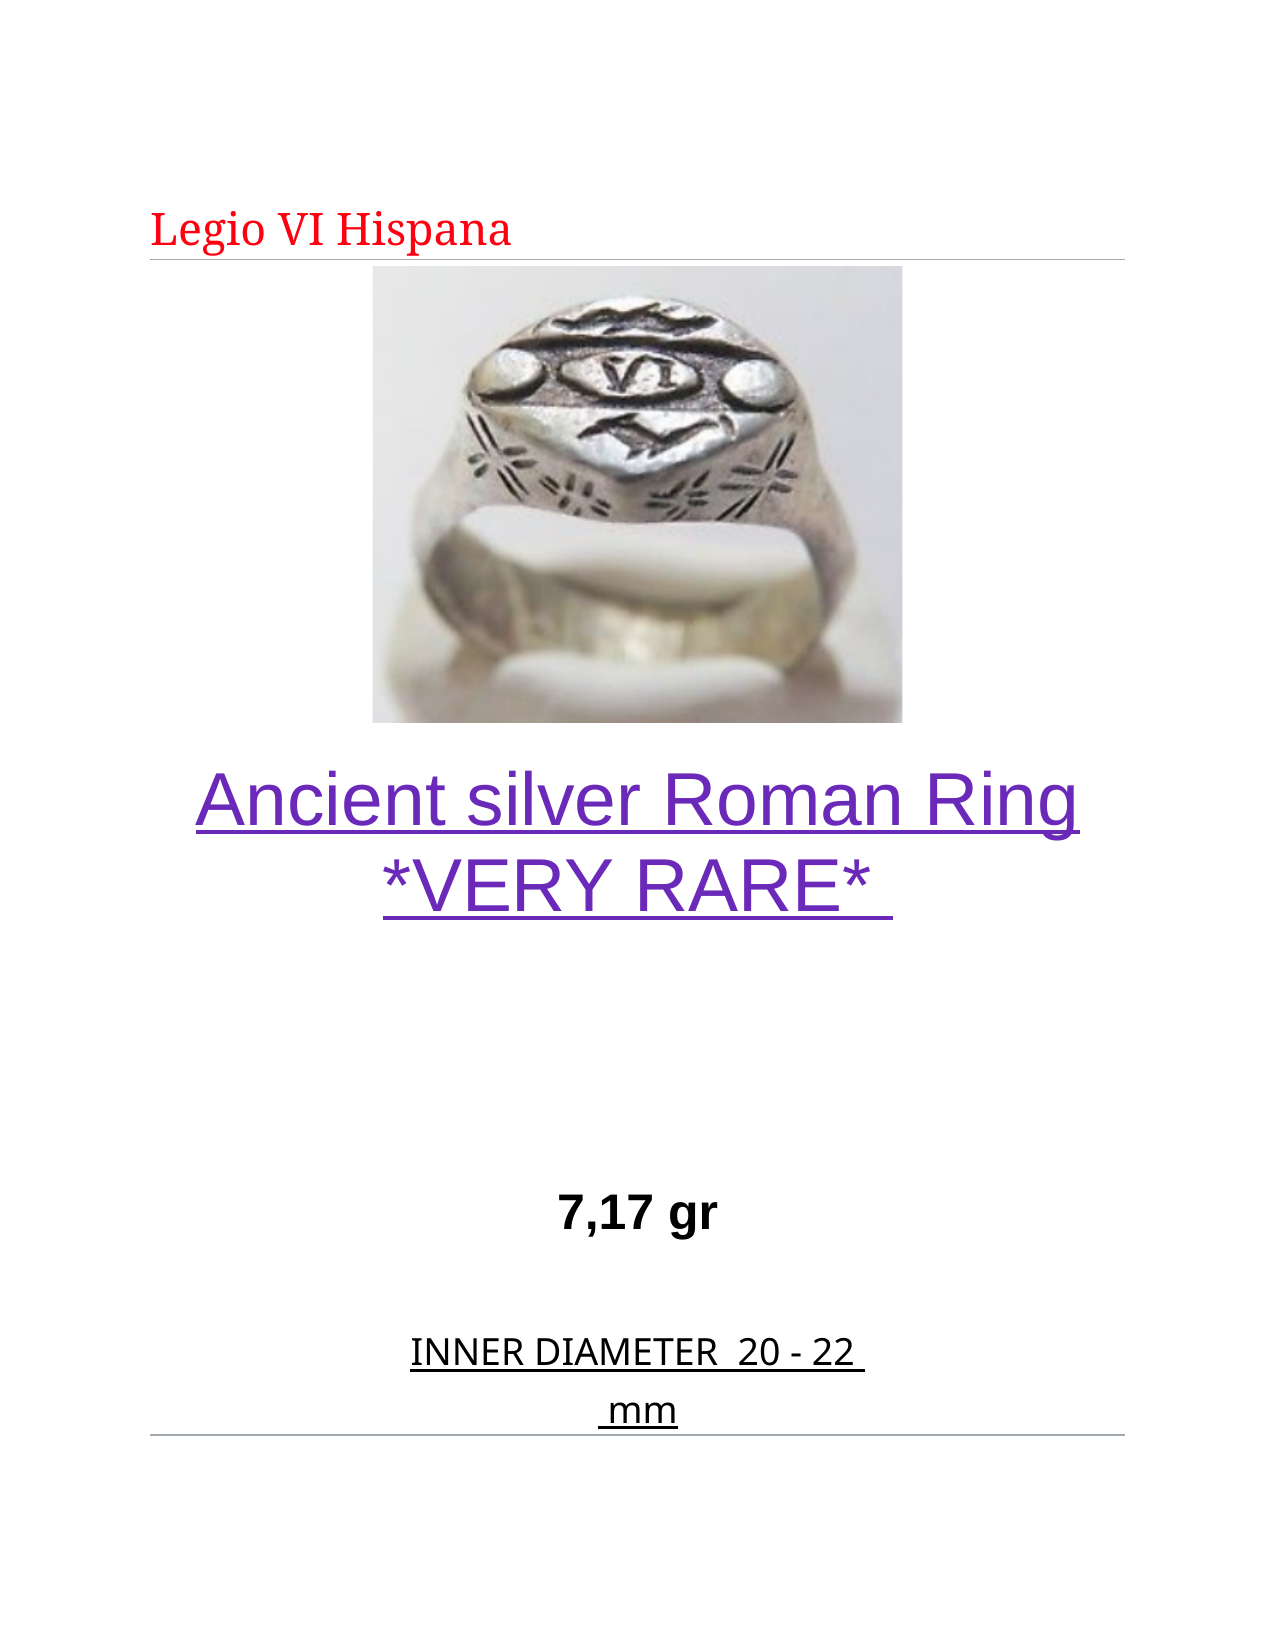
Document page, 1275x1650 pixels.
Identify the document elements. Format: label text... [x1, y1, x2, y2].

text Ancient silver Roman Ring *VERY RARE* [150, 755, 1125, 928]
text 7,17 gr [150, 1182, 1125, 1240]
text INNER DIAMETER 20 - 22 [150, 1326, 1125, 1377]
text Legio VI Hispana [150, 198, 1125, 259]
text mm [150, 1383, 1125, 1434]
picture [372, 266, 903, 723]
